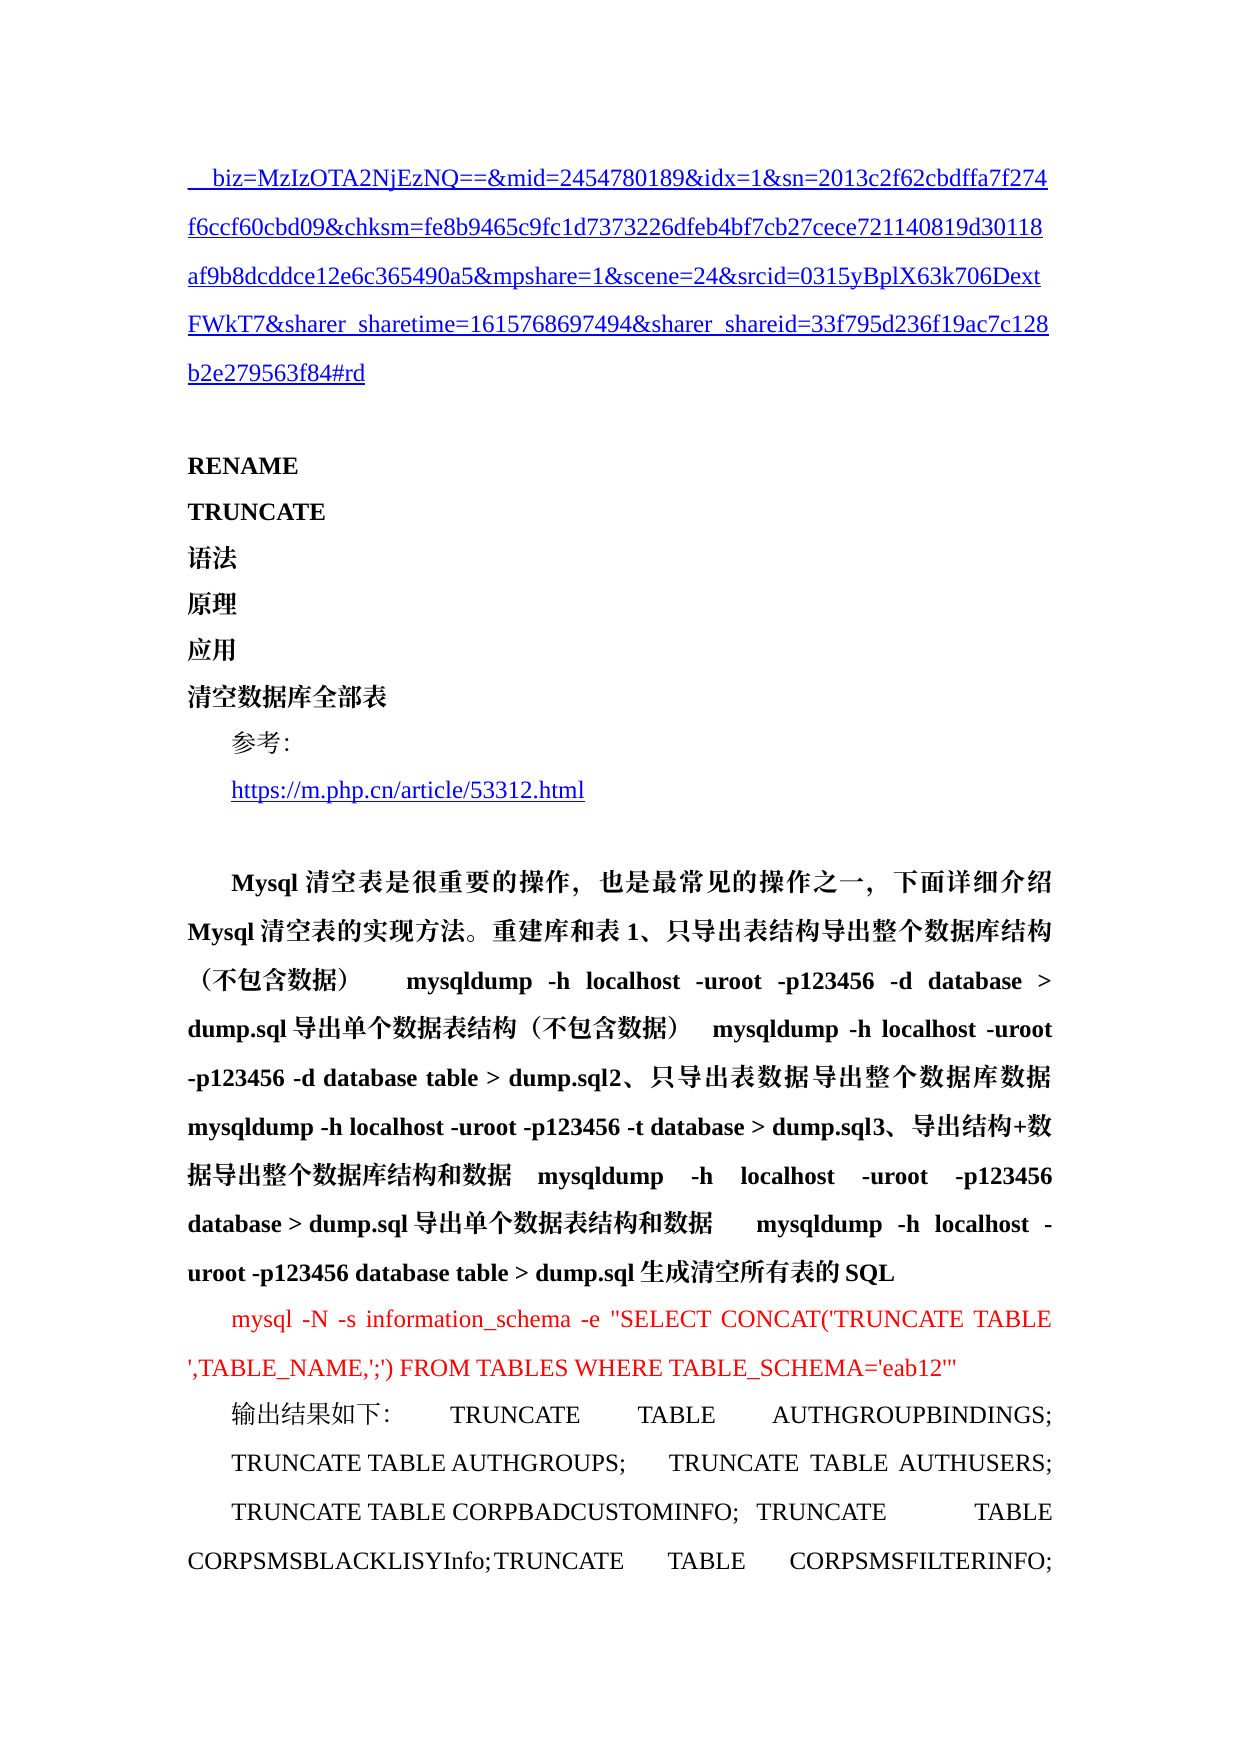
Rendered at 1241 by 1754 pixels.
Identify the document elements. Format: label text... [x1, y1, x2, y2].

subtitle TRUNCATE [187, 496, 1053, 528]
subtitle 原理 [187, 589, 1053, 621]
text https://m.php.cn/article/53312.html [187, 774, 1053, 807]
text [187, 1398, 1053, 1577]
subtitle Mysql清空表是很重要的操作，也是最常见的操作之一，下面详细介绍Mysql清空表的实现方法。重建库和表1、只导出表结构导出整个数据库结构（不包含数据） mysqldump -h localhost -uroot -p123456 -d database > dump.sql导出单个数据表结构（不包含数据） mysqldump -h localhost -uroot -p123456 -d database table > dump.sql2、只导出表数据导出整个数据库数据mysqldump -h localhost -uroot -p123456 -t database > dump.sql3、导出结构+数据导出整个数据库结构和数据 mysqldump -h localhost -uroot -p123456 database > dump.sql导出单个数据表结构和数据 mysqldump -h localhost -uroot -p123456 database table > dump.sql生成清空所有表的SQL [187, 867, 1053, 1289]
subtitle 清空数据库全部表 [187, 681, 1053, 714]
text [187, 162, 1053, 389]
text mysql -N -s information_schema -e "SELECT CONCAT('TRUNCATE TABLE ',TABLE_NAME,';') FROM TABLES WHERE TABLE_SCHEMA='eab12'" [187, 1303, 1053, 1384]
subtitle 语法 [187, 542, 1053, 575]
subtitle 应用 [187, 635, 1053, 668]
text 参考： [187, 728, 1053, 760]
subtitle RENAME [187, 450, 1053, 482]
